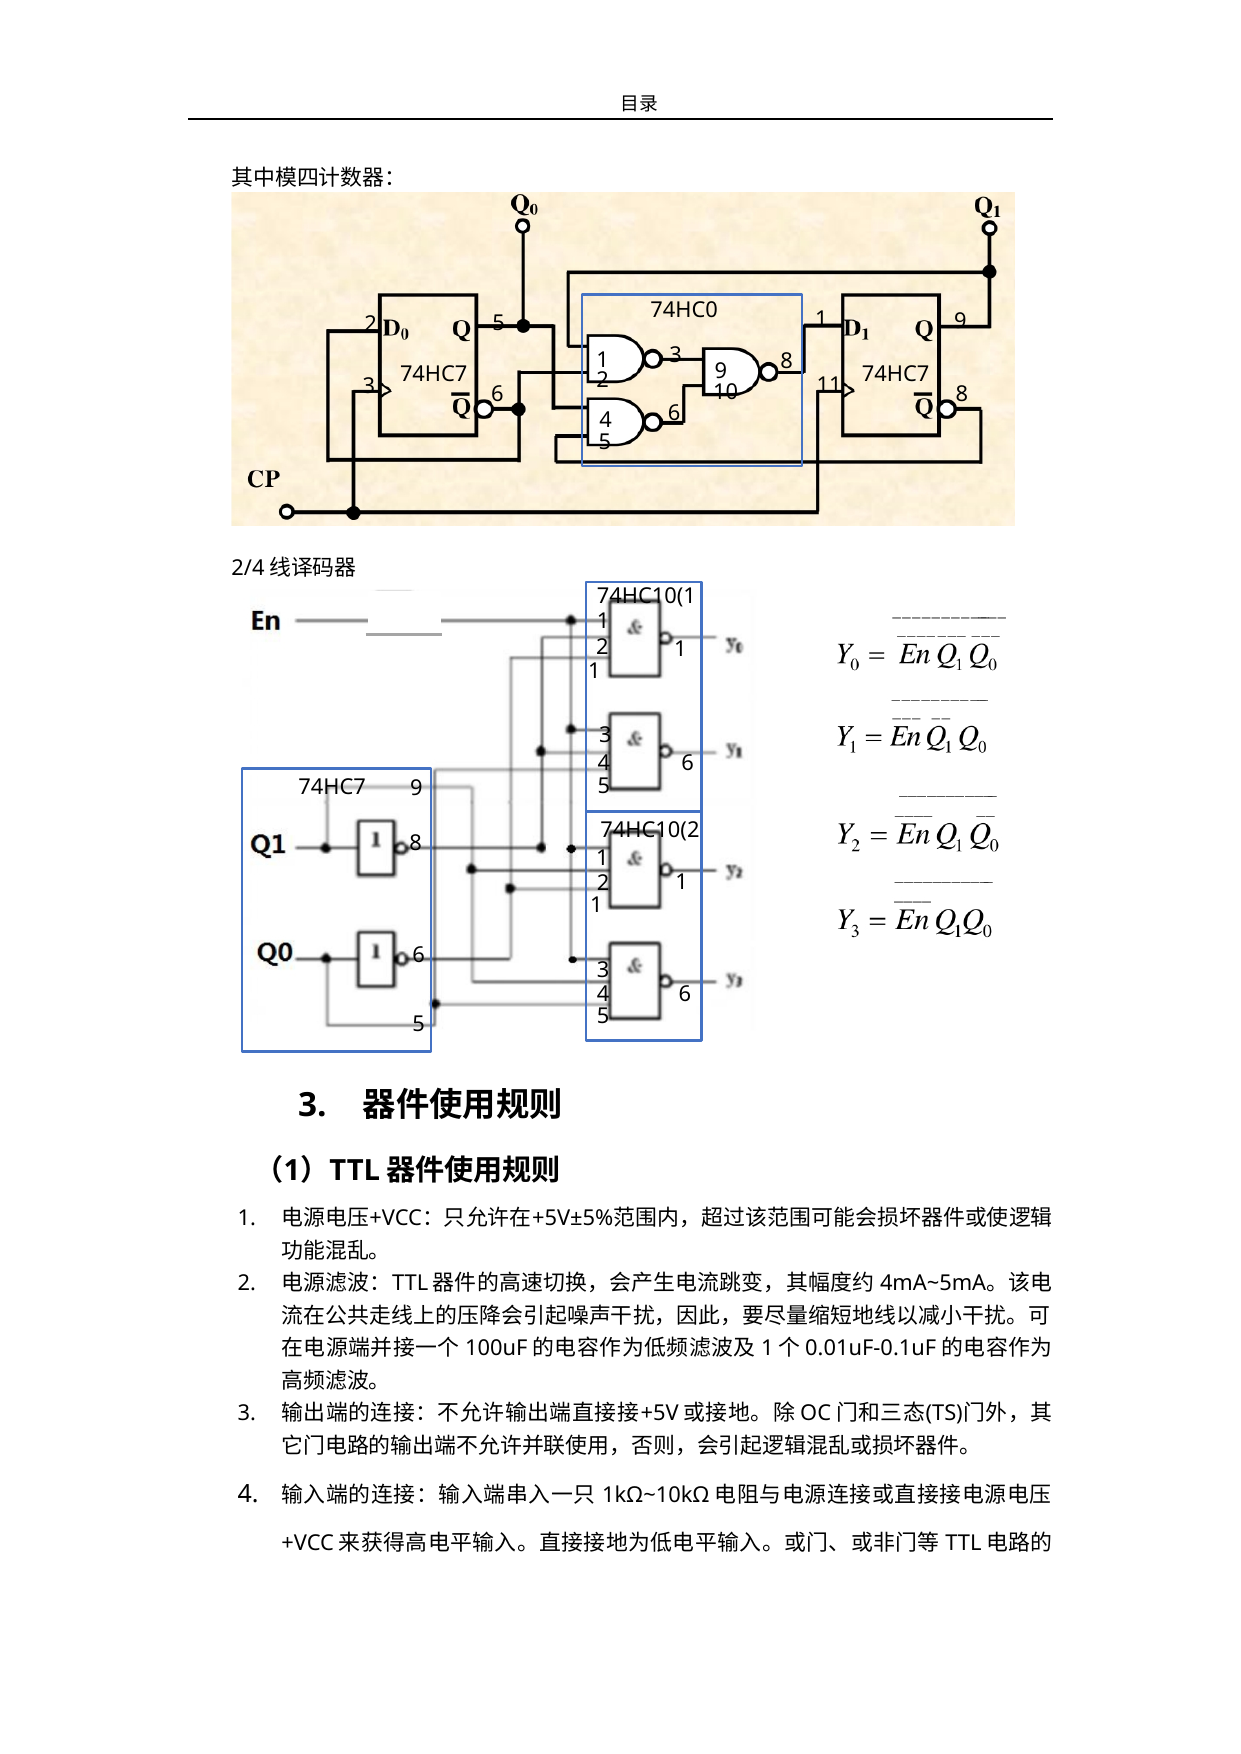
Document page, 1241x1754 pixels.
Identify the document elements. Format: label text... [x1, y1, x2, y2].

subtitle （1）TTL器件使用规则 [187, 1135, 1053, 1200]
picture [703, 582, 1015, 1042]
text 2/4线译码器 [187, 550, 1053, 582]
list 电源电压+VCC：只允许在+5V±5%范围内，超过该范围可能会损坏器件或使逻辑功能混乱。 [237, 1200, 1053, 1265]
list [237, 1460, 1053, 1557]
picture [243, 770, 430, 1042]
subtitle 器件使用规则 [231, 1070, 1053, 1135]
picture [231, 582, 585, 1042]
picture [231, 192, 1015, 526]
text 其中模四计数器： [187, 160, 1053, 192]
picture [587, 813, 700, 1039]
picture [587, 583, 700, 810]
list 电源滤波：TTL器件的高速切换，会产生电流跳变，其幅度约4mA~5mA。该电流在公共走线上的压降会引起噪声干扰，因此，要尽量缩短地线以减小干扰。可在电源端并接一个100uF的电容作为低频滤波及1个0.01uF-0.1uF的电容作为高频滤波。 [237, 1265, 1053, 1395]
list 输出端的连接：不允许输出端直接接+5V或接地。除OC门和三态(TS)门外，其它门电路的输出端不允许并联使用，否则，会引起逻辑混乱或损坏器件。 [237, 1395, 1053, 1460]
